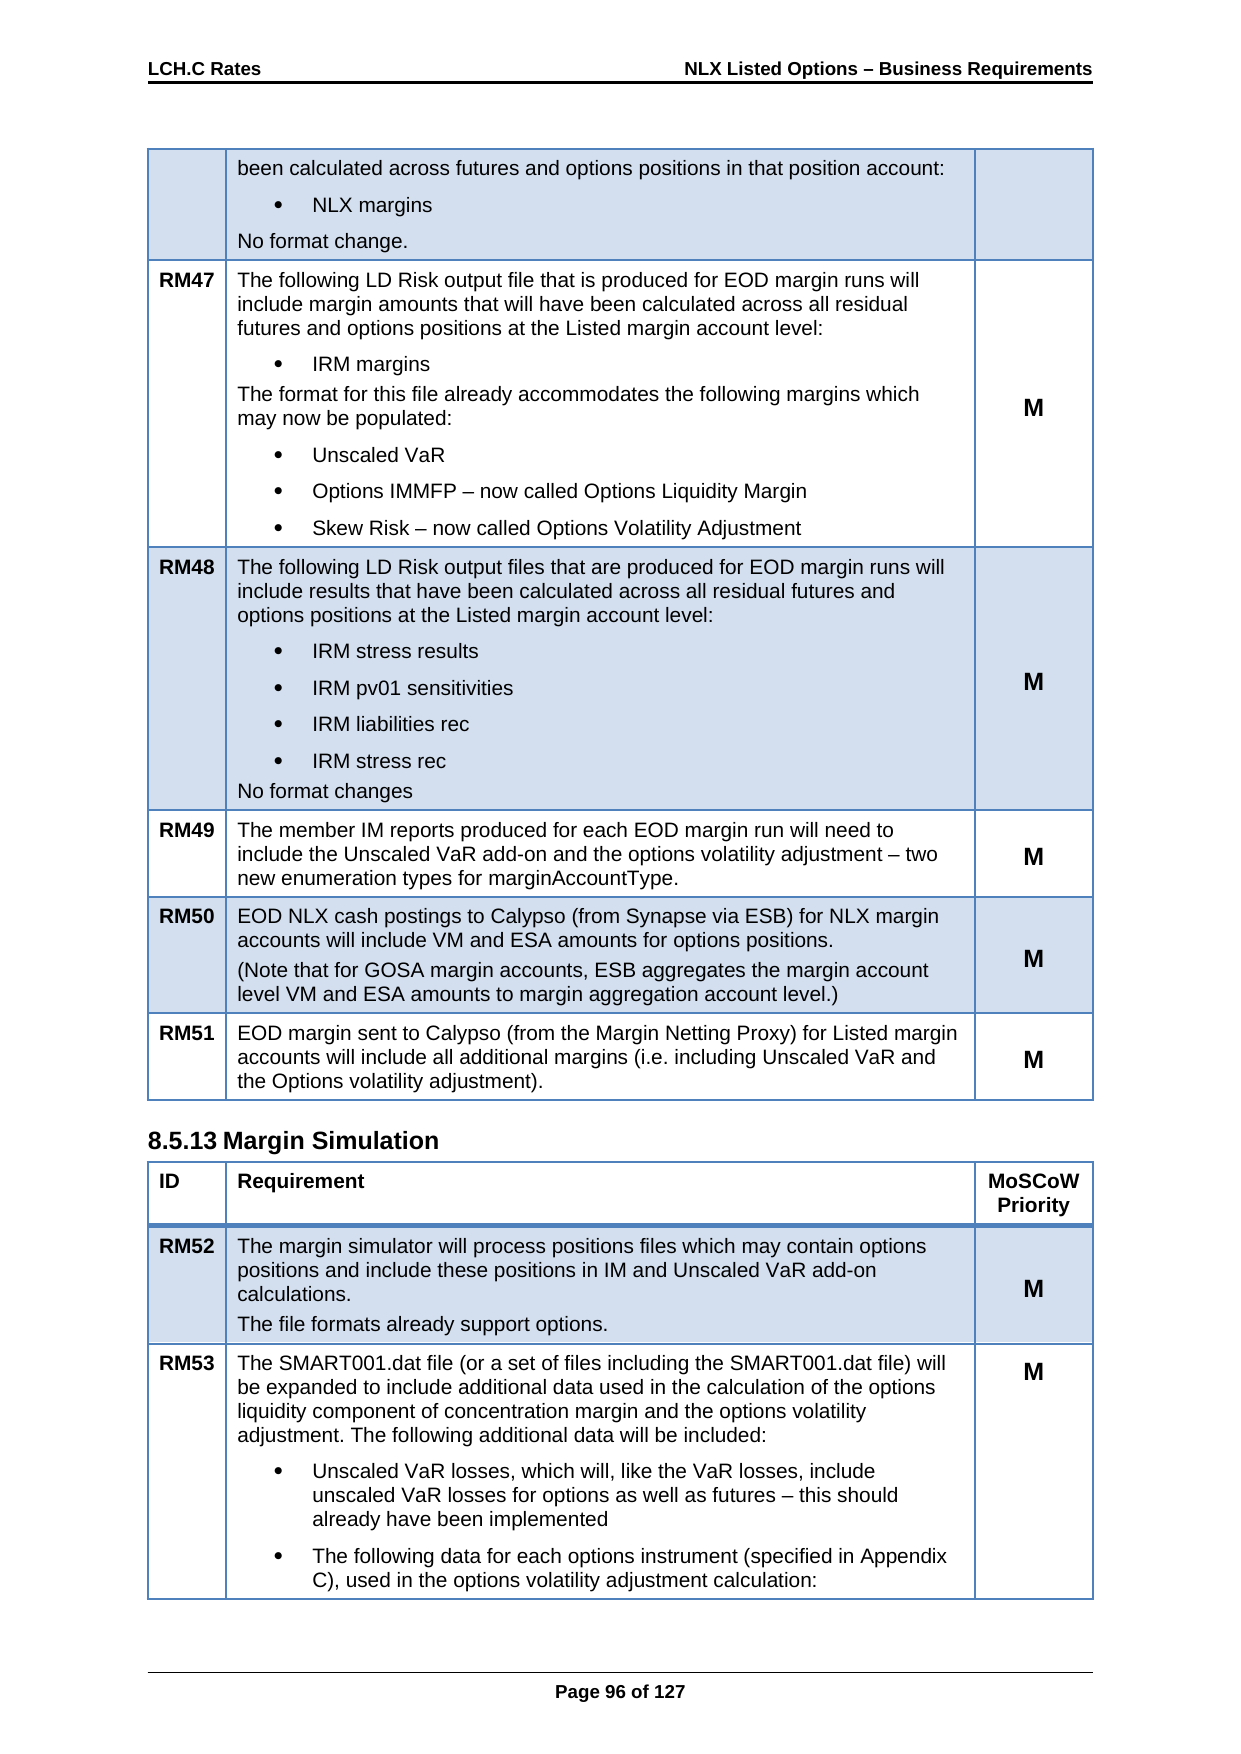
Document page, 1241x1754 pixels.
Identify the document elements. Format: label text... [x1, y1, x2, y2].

table_cell RM53 [149, 1345, 225, 1598]
table_cell M [976, 261, 1092, 546]
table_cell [227, 1345, 974, 1598]
table_cell RM46 [149, 150, 225, 259]
table_cell RM52 [149, 1228, 225, 1342]
table_cell RM49 [149, 811, 225, 896]
table_cell M [976, 1014, 1092, 1099]
table_header ID [149, 1163, 225, 1223]
table_cell RM50 [149, 898, 225, 1012]
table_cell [227, 150, 974, 259]
table_cell EOD NLX cash postings to Calypso (from Synapse via ESB) for NLX margin accounts will include VM and ESA amounts for options positions. (Note that for GOSA margin accounts, ESB aggregates the margin account level VM and ESA amounts to margin aggregation account level.) [227, 898, 974, 1012]
table_cell The following LD Risk output files that are produced for EOD margin runs will include results that have been calculated across all residual futures and options positions at the Listed margin account level: IRM stress results IRM pv01 sensitivities IRM liabilities rec IRM stress rec No format changes [227, 548, 974, 809]
table_cell The following LD Risk output file that is produced for EOD margin runs will include margin amounts that will have been calculated across all residual futures and options positions at the Listed margin account level: IRM margins The format for this file already accommodates the following margins which may now be populated: Unscaled VaR Options IMMFP – now called Options Liquidity Margin Skew Risk – now called Options Volatility Adjustment [227, 261, 974, 546]
table_cell The member IM reports produced for each EOD margin run will need to include the Unscaled VaR add-on and the options volatility adjustment – two new enumeration types for marginAccountType. [227, 811, 974, 896]
table_cell RM48 [149, 548, 225, 809]
table_header Requirement [227, 1163, 974, 1223]
table_cell EOD margin sent to Calypso (from the Margin Netting Proxy) for Listed margin accounts will include all additional margins (i.e. including Unscaled VaR and the Options volatility adjustment). [227, 1014, 974, 1099]
table_cell M [976, 898, 1092, 1012]
subtitle Margin Simulation [148, 1126, 1093, 1154]
table_cell The margin simulator will process positions files which may contain options positions and include these positions in IM and Unscaled VaR add-on calculations. The file formats already support options. [227, 1228, 974, 1342]
table_cell M [976, 548, 1092, 809]
table_cell M [976, 1228, 1092, 1342]
table_cell M [976, 811, 1092, 896]
table_cell M [976, 1345, 1092, 1598]
table_cell M [976, 150, 1092, 259]
table_cell RM47 [149, 261, 225, 546]
table_cell RM51 [149, 1014, 225, 1099]
table_header MoSCoW Priority [976, 1163, 1092, 1223]
